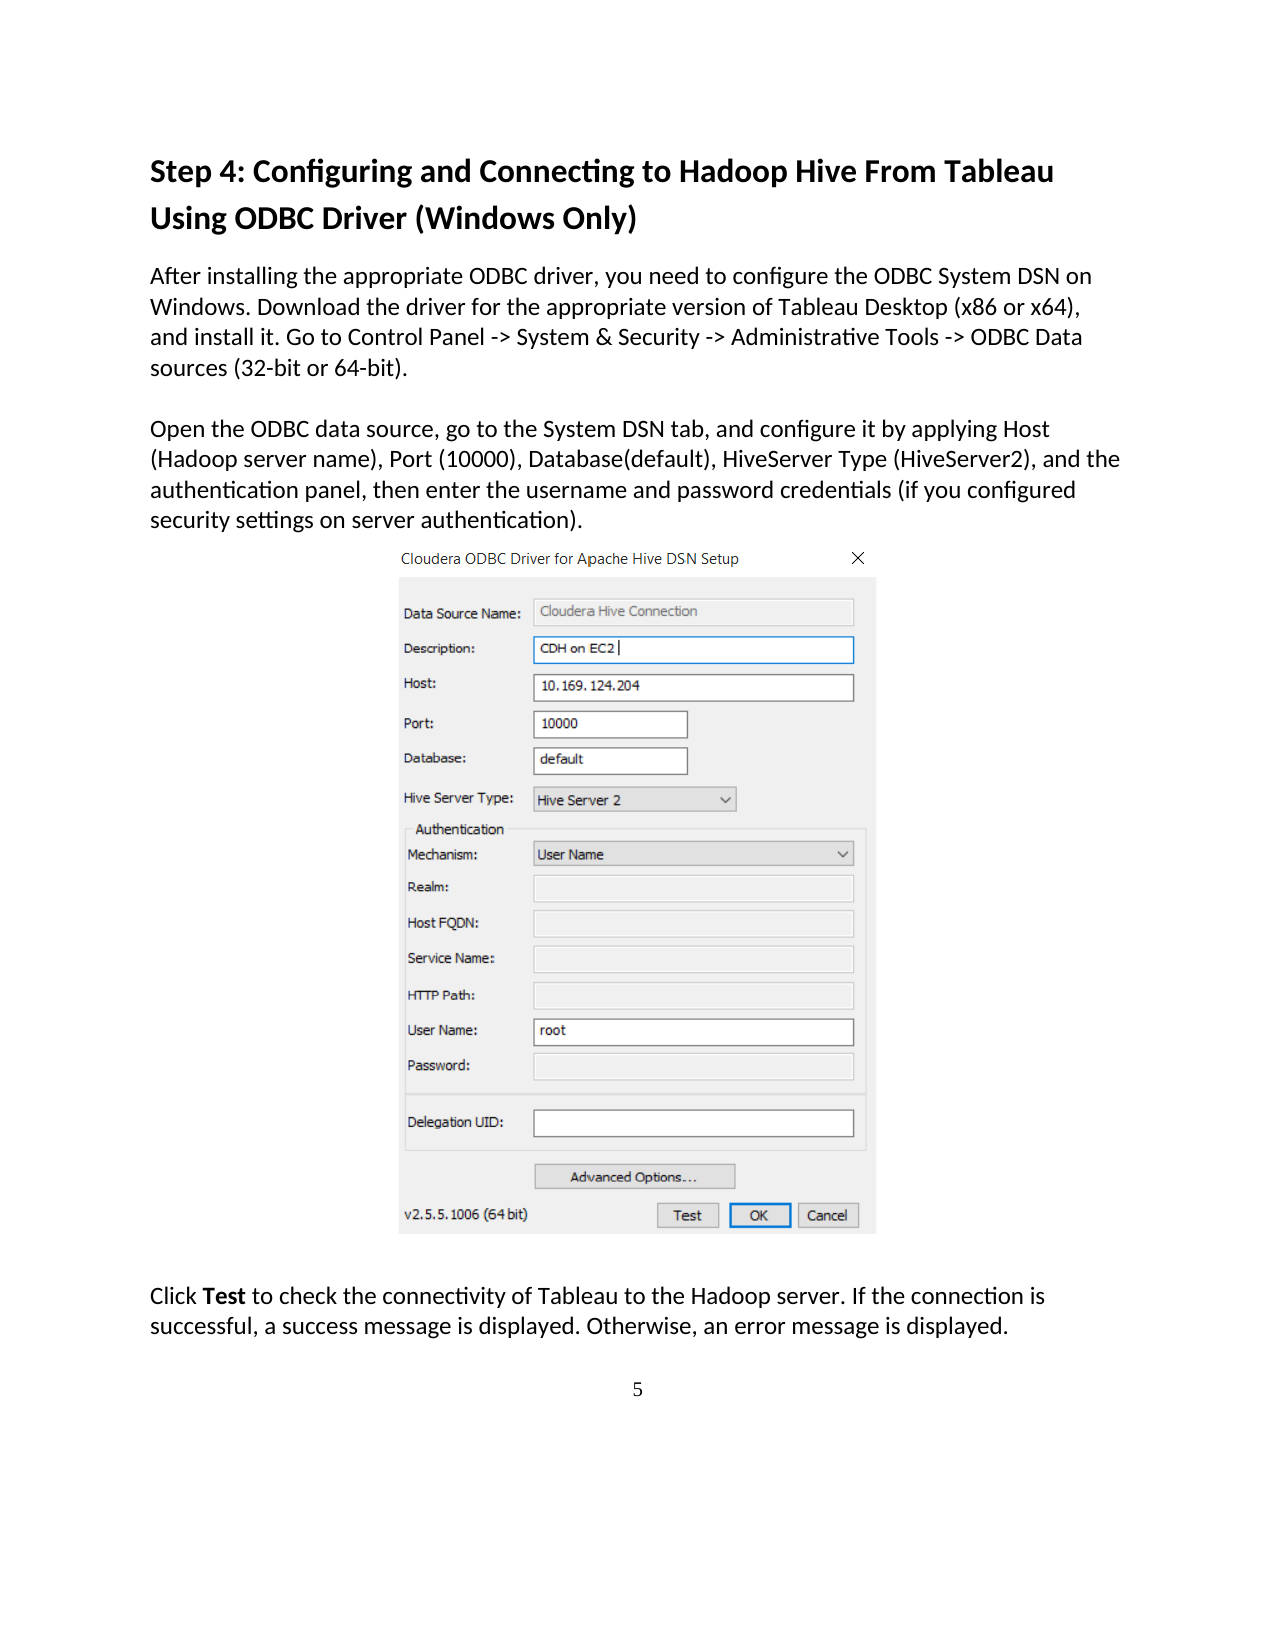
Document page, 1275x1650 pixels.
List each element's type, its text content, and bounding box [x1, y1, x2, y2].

picture [398, 545, 877, 1234]
text Click Test to check the connectivity of Tableau to the Hadoop server. If the connection is successful, a success message is displayed. Otherwise, an error message is displayed. [150, 1280, 1125, 1341]
text After installing the appropriate ODBC driver, you need to configure the ODBC System DSN on Windows. Download the driver for the appropriate version of Tableau Desktop (x86 or x64), and install it. Go to Control Panel -> System & Security -> Administrative Tools -> ODBC Data sources (32-bit or 64-bit). [150, 260, 1125, 382]
subtitle Step 4: Configuring and Connecting to Hadoop Hive From Tableau Using ODBC Driver (Windows Only) [150, 150, 1125, 237]
text Open the ODBC data source, go to the System DSN tab, and configure it by applying Host (Hadoop server name), Port (10000), Database(default), HiveServer Type (HiveServer2), and the authentication panel, then enter the username and password credentials (if you configured security settings on server authentication). [150, 413, 1125, 535]
